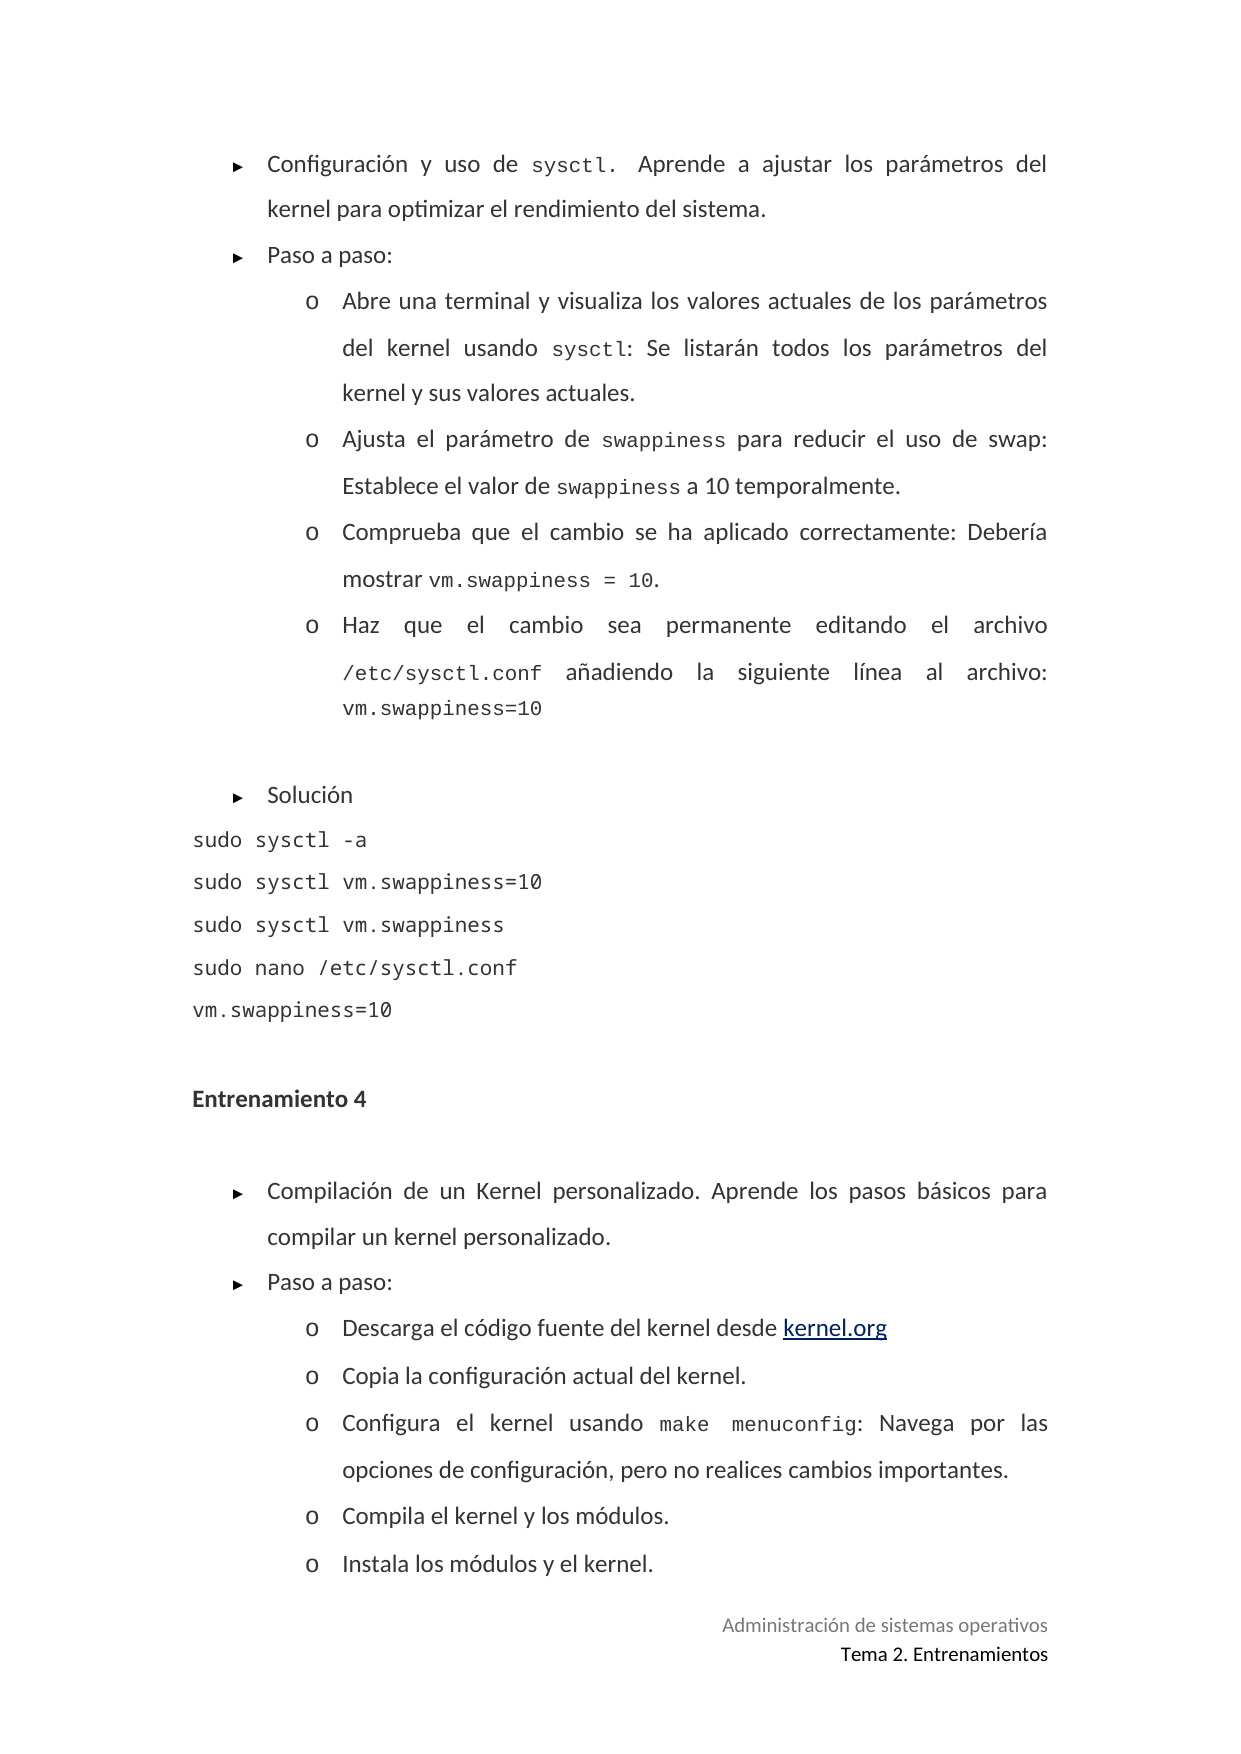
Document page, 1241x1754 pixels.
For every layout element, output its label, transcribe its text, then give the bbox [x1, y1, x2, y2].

list Haz que el cambio sea permanente editando el archivo /etc/sysctl.conf añadiendo la siguiente línea al archivo: vm.swappiness=10 [304, 609, 1048, 722]
list Instala los módulos y el kernel. [304, 1548, 1048, 1579]
list Compilación de un Kernel personalizado. Aprende los pasos básicos para compilar un kernel personalizado. [229, 1175, 1048, 1251]
text sudo nano /etc/sysctl.conf [192, 953, 1048, 981]
list Comprueba que el cambio se ha aplicado correctamente: Debería mostrar vm.swappiness = 10. [304, 516, 1048, 593]
list Compila el kernel y los módulos. [304, 1500, 1048, 1532]
list Configuración y uso de sysctl. Aprende a ajustar los parámetros del kernel para optimizar el rendimiento del sistema. [229, 148, 1048, 224]
list Ajusta el parámetro de swappiness para reducir el uso de swap: Establece el valor de swappiness a 10 temporalmente. [304, 423, 1048, 501]
list Descarga el código fuente del kernel desde kernel.org [304, 1312, 1048, 1344]
text Entrenamiento 4 [192, 1084, 1048, 1114]
list Solución [229, 779, 1048, 810]
list Copia la configuración actual del kernel. [304, 1360, 1048, 1392]
list Paso a paso: [229, 1267, 1048, 1297]
text sudo sysctl vm.swappiness=10 [192, 867, 1048, 896]
list Configura el kernel usando make menuconfig: Navega por las opciones de configuración, pero no realices cambios importantes. [304, 1407, 1048, 1485]
list Abre una terminal y visualiza los valores actuales de los parámetros del kernel usando sysctl: Se listarán todos los parámetros del kernel y sus valores actuales. [304, 285, 1048, 408]
text sudo sysctl vm.swappiness [192, 910, 1048, 938]
text vm.swappiness=10 [192, 995, 1048, 1024]
text sudo sysctl -a [192, 825, 1048, 853]
list Paso a paso: [229, 239, 1048, 270]
